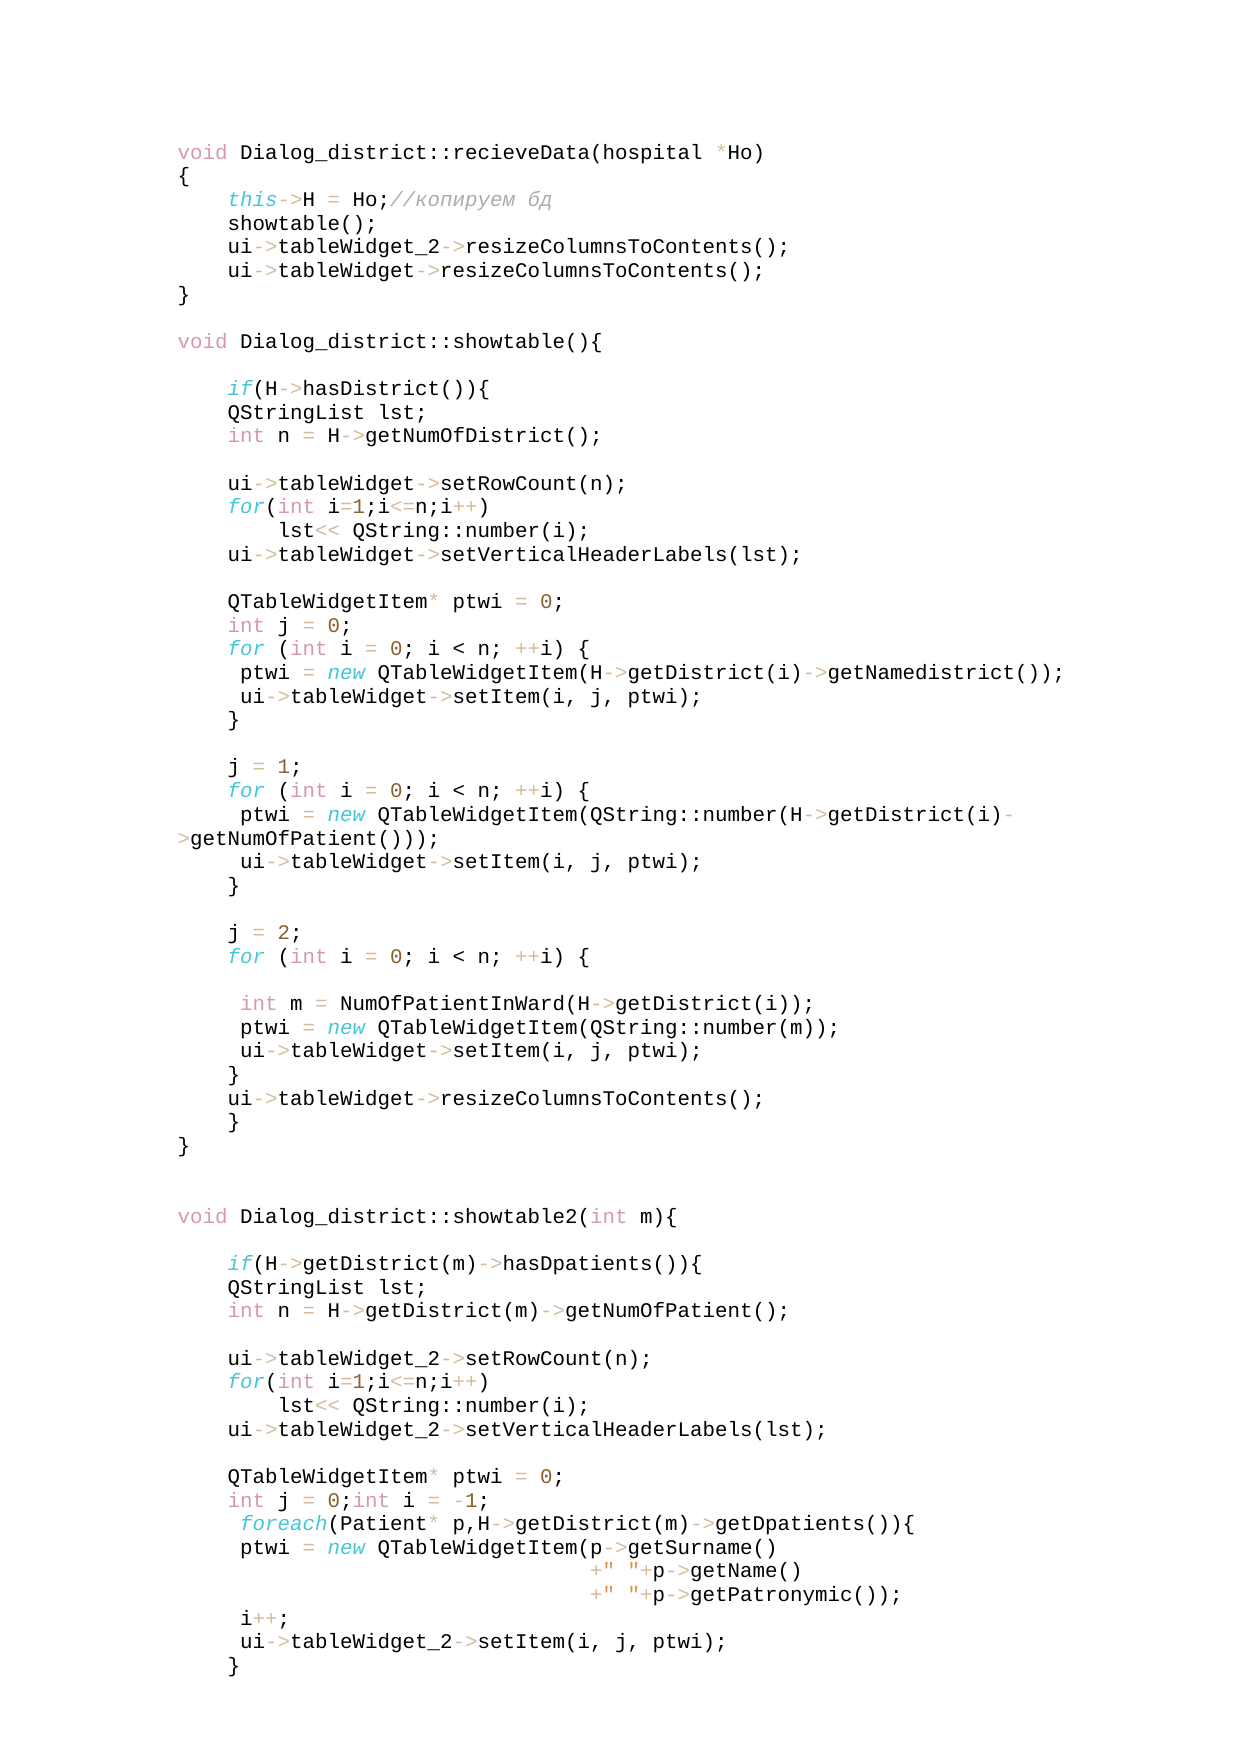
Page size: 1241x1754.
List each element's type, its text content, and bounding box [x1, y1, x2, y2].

text ui->tableWidget->resizeColumnsToContents(); [177, 1088, 1152, 1111]
text } [177, 1655, 1152, 1679]
text ui->tableWidget->resizeColumnsToContents(); [177, 260, 1152, 284]
text QTableWidgetItem* ptwi = 0; [177, 591, 1152, 615]
text for (int i = 0; i < n; ++i) { [177, 638, 1152, 662]
text QStringList lst; [177, 402, 1152, 426]
text } [177, 1135, 1152, 1158]
text ui->tableWidget->setItem(i, j, ptwi); [177, 851, 1152, 875]
text QTableWidgetItem* ptwi = 0; [177, 1466, 1152, 1489]
text +" "+p->getPatronymic()); [177, 1584, 1152, 1608]
text ptwi = new QTableWidgetItem(p->getSurname() [177, 1537, 1152, 1561]
text ui->tableWidget->setItem(i, j, ptwi); [177, 1040, 1152, 1064]
text ui->tableWidget->setRowCount(n); [177, 473, 1152, 496]
text } [177, 284, 1152, 307]
text } [177, 875, 1152, 898]
text ui->tableWidget_2->setItem(i, j, ptwi); [177, 1631, 1152, 1655]
text ui->tableWidget_2->setRowCount(n); [177, 1348, 1152, 1371]
text ui->tableWidget_2->resizeColumnsToContents(); [177, 236, 1152, 260]
text lst<< QString::number(i); [177, 1395, 1152, 1419]
text { [177, 165, 1152, 189]
text for(int i=1;i<=n;i++) [177, 1371, 1152, 1395]
text j = 1; [177, 757, 1152, 780]
text int n = H->getNumOfDistrict(); [177, 426, 1152, 449]
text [177, 1513, 1152, 1537]
text QStringList lst; [177, 1277, 1152, 1300]
text ptwi = new QTableWidgetItem(QString::number(m)); [177, 1017, 1152, 1040]
text int n = H->getDistrict(m)->getNumOfPatient(); [177, 1300, 1152, 1324]
text ptwi = new QTableWidgetItem(QString::number(H->getDistrict(i)->getNumOfPatient())); [177, 804, 1152, 851]
text showtable(); [177, 213, 1152, 236]
text void Dialog_district::recieveData(hospital *Ho) [177, 142, 1152, 165]
text for (int i = 0; i < n; ++i) { [177, 780, 1152, 804]
text j = 2; [177, 922, 1152, 946]
text void Dialog_district::showtable(){ [177, 331, 1152, 354]
text } [177, 709, 1152, 733]
text } [177, 1064, 1152, 1088]
text int j = 0;int i = -1; [177, 1489, 1152, 1513]
text for (int i = 0; i < n; ++i) { [177, 946, 1152, 969]
text int j = 0; [177, 615, 1152, 638]
text ui->tableWidget->setItem(i, j, ptwi); [177, 686, 1152, 709]
text this->H = Ho;//копируем бд [177, 189, 1152, 213]
text } [177, 1111, 1152, 1135]
text int m = NumOfPatientInWard(H->getDistrict(i)); [177, 993, 1152, 1017]
text for(int i=1;i<=n;i++) [177, 496, 1152, 520]
text if(H->hasDistrict()){ [177, 378, 1152, 402]
text ui->tableWidget->setVerticalHeaderLabels(lst); [177, 544, 1152, 567]
text +" "+p->getName() [177, 1561, 1152, 1584]
text ptwi = new QTableWidgetItem(H->getDistrict(i)->getNamedistrict()); [177, 662, 1152, 686]
text if(H->getDistrict(m)->hasDpatients()){ [177, 1253, 1152, 1277]
text lst<< QString::number(i); [177, 520, 1152, 544]
text ui->tableWidget_2->setVerticalHeaderLabels(lst); [177, 1419, 1152, 1442]
text void Dialog_district::showtable2(int m){ [177, 1206, 1152, 1229]
text i++; [177, 1608, 1152, 1631]
